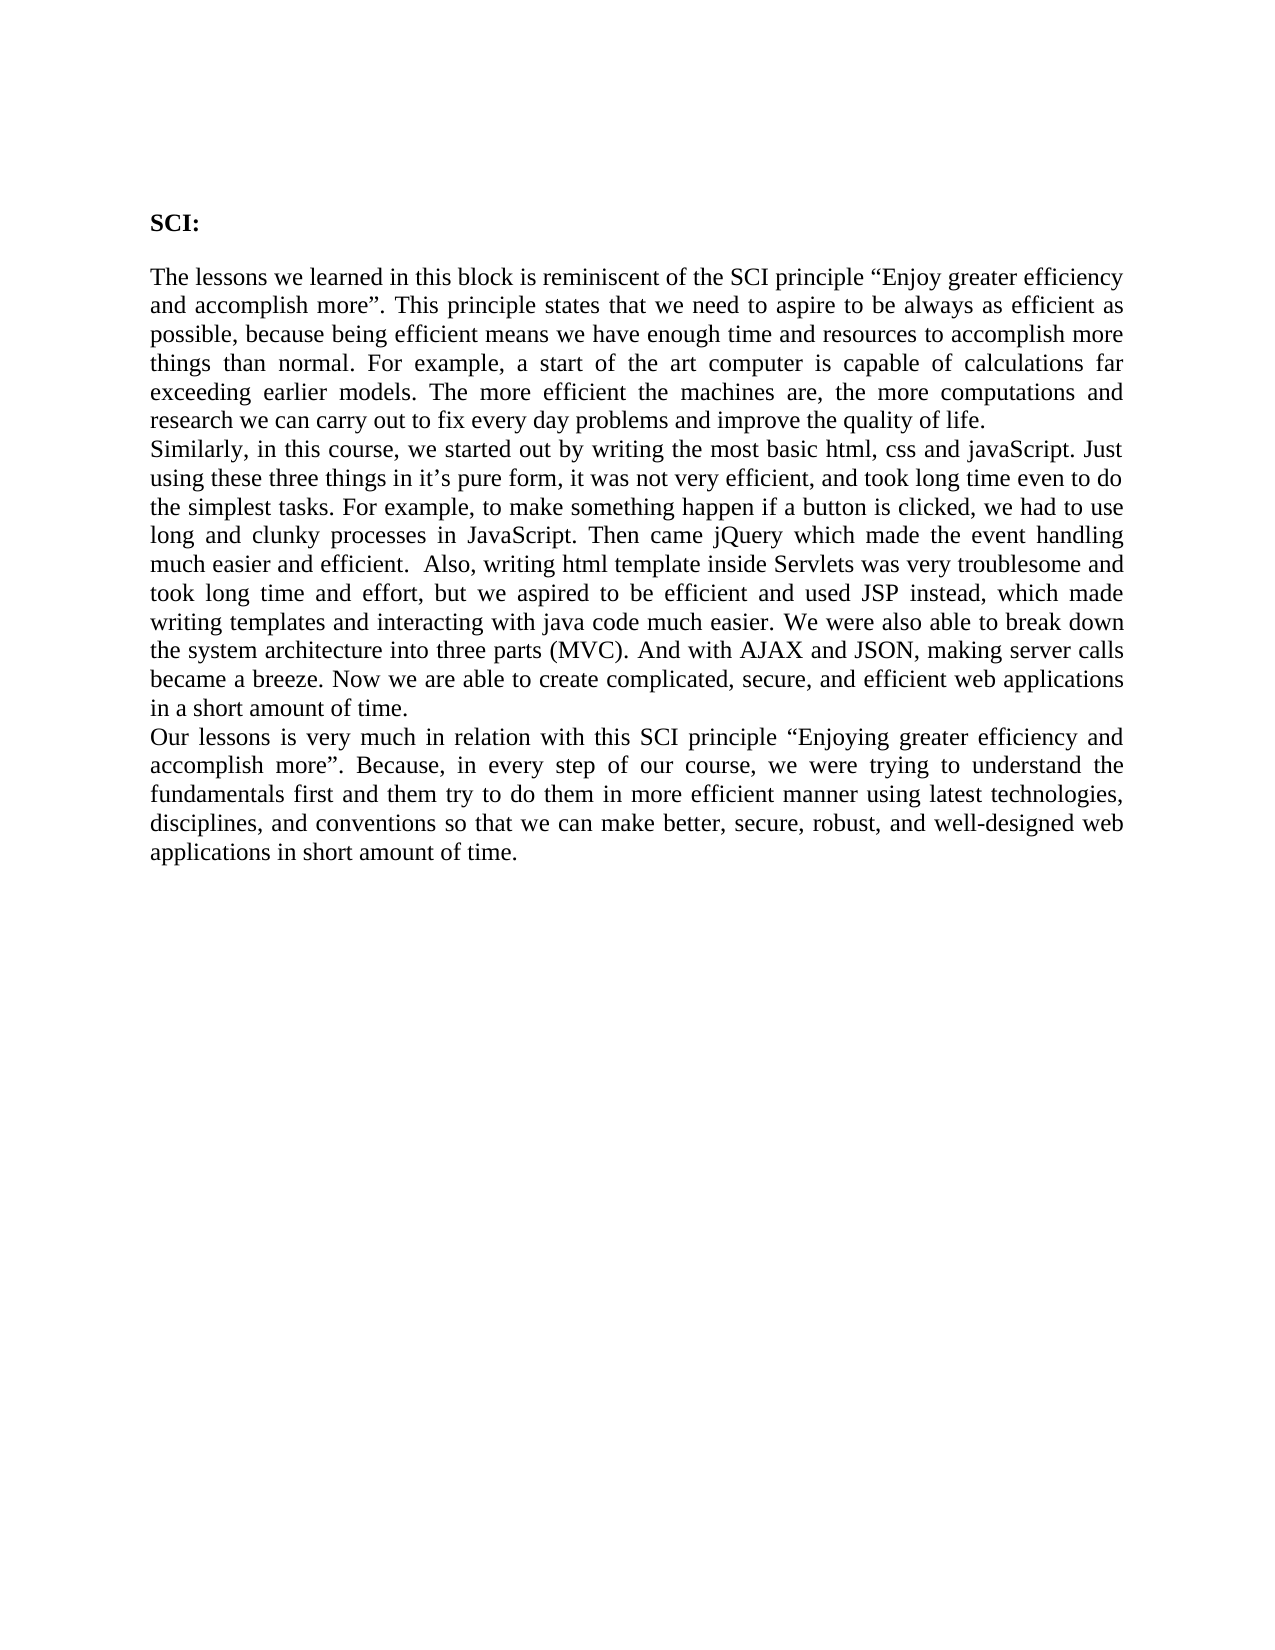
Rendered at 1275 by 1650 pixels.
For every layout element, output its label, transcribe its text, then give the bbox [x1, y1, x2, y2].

text The lessons we learned in this block is reminiscent of the SCI principle “Enjoy greater efficiency and accomplish more”. This principle states that we need to aspire to be always as efficient as possible, because being efficient means we have enough time and resources to accomplish more things than normal. For example, a start of the art computer is capable of calculations far exceeding earlier models. The more efficient the machines are, the more computations and research we can carry out to fix every day problems and improve the quality of life. [150, 262, 1125, 434]
subtitle SCI: [150, 208, 1125, 237]
text Our lessons is very much in relation with this SCI principle “Enjoying greater efficiency and accomplish more”. Because, in every step of our course, we were trying to understand the fundamentals first and them try to do them in more efficient manner using latest technologies, disciplines, and conventions so that we can make better, secure, robust, and well-designed web applications in short amount of time. [150, 722, 1125, 865]
text Similarly, in this course, we started out by writing the most basic html, css and javaScript. Just using these three things in it’s pure form, it was not very efficient, and took long time even to do the simplest tasks. For example, to make something happen if a button is clicked, we had to use long and clunky processes in JavaScript. Then came jQuery which made the event handling much easier and efficient. Also, writing html template inside Servlets was very troublesome and took long time and effort, but we aspired to be efficient and used JSP instead, which made writing templates and interacting with java code much easier. We were also able to break down the system architecture into three parts (MVC). And with AJAX and JSON, making server calls became a breeze. Now we are able to create complicated, secure, and efficient web applications in a short amount of time. [150, 434, 1125, 722]
